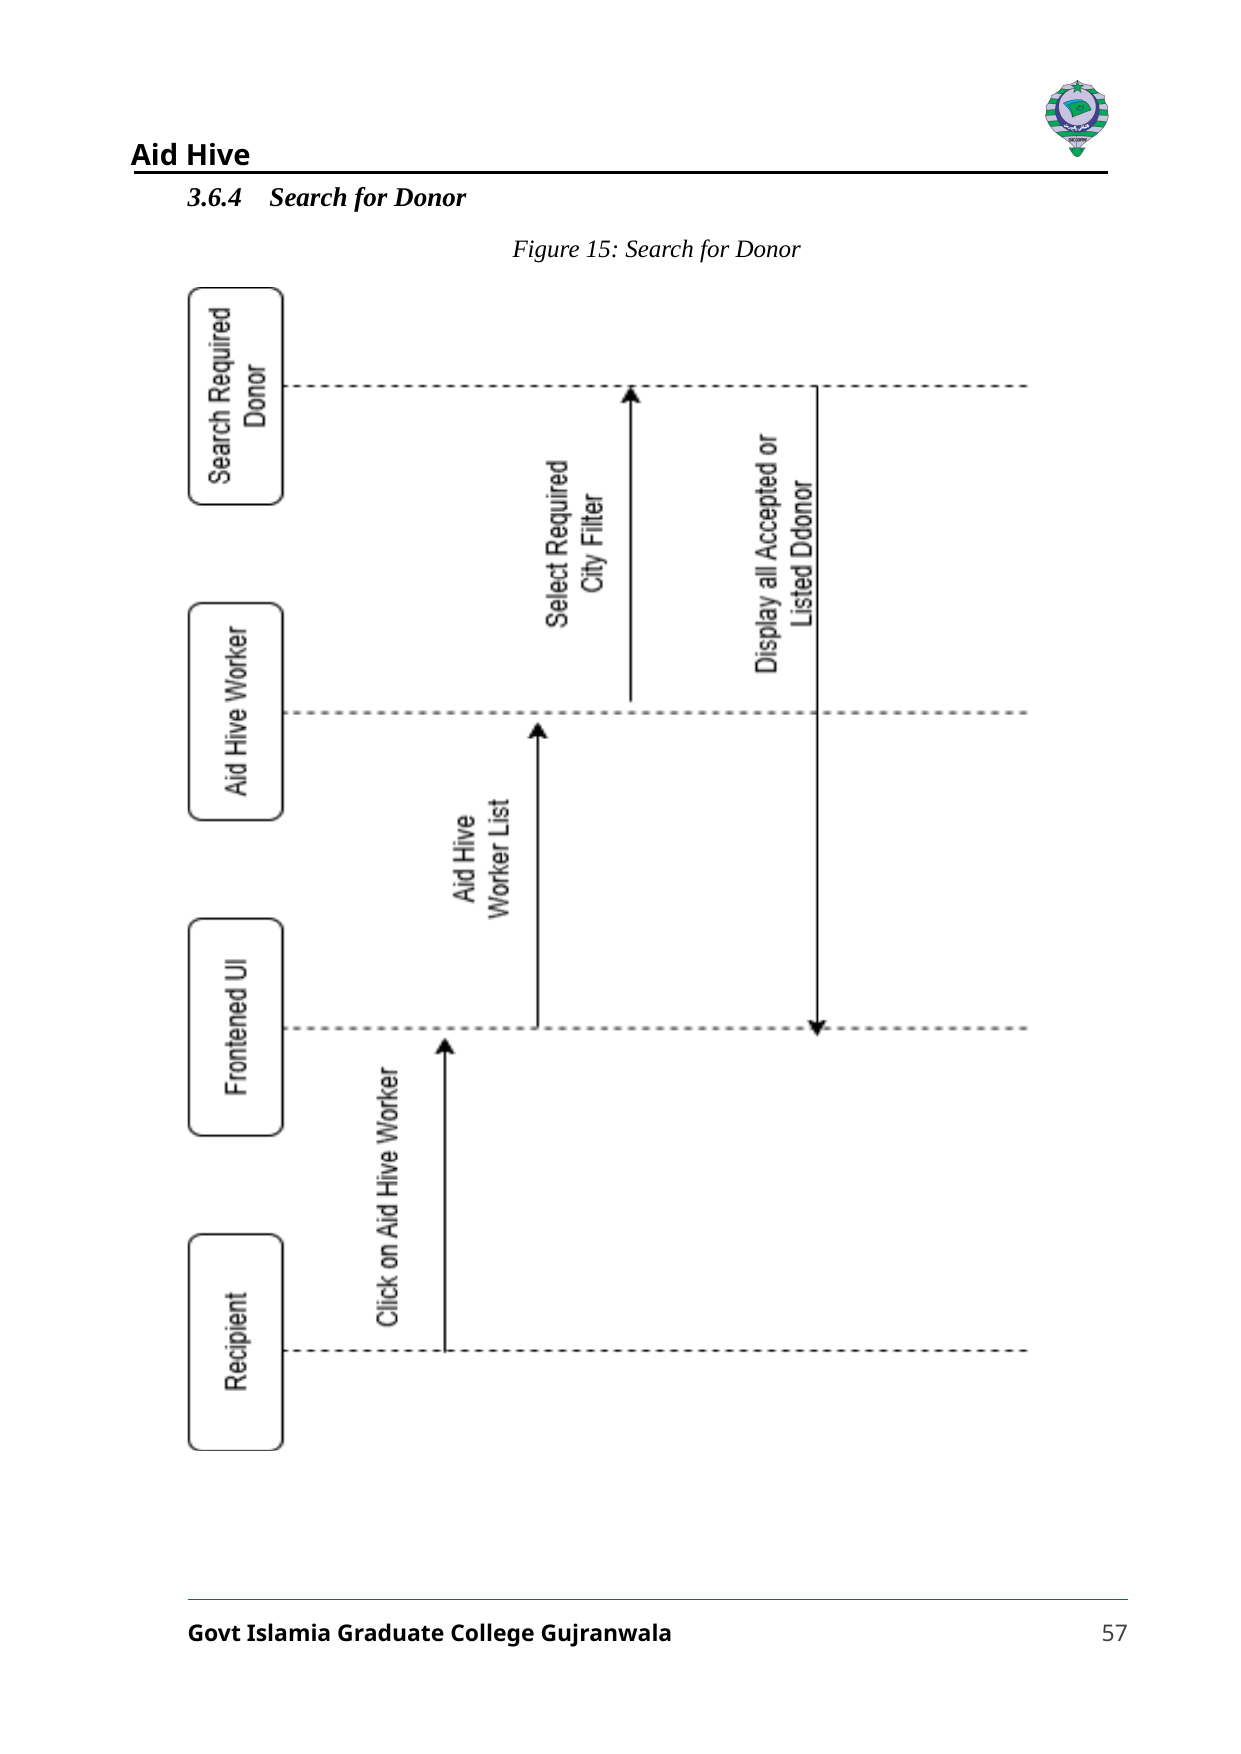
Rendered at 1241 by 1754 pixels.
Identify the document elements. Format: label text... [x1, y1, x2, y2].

picture [1045, 79, 1109, 142]
text 3.6.4 Search for Donor [187, 142, 1128, 213]
text Figure 15: Search for Donor [187, 234, 1128, 263]
picture [189, 288, 1028, 1450]
